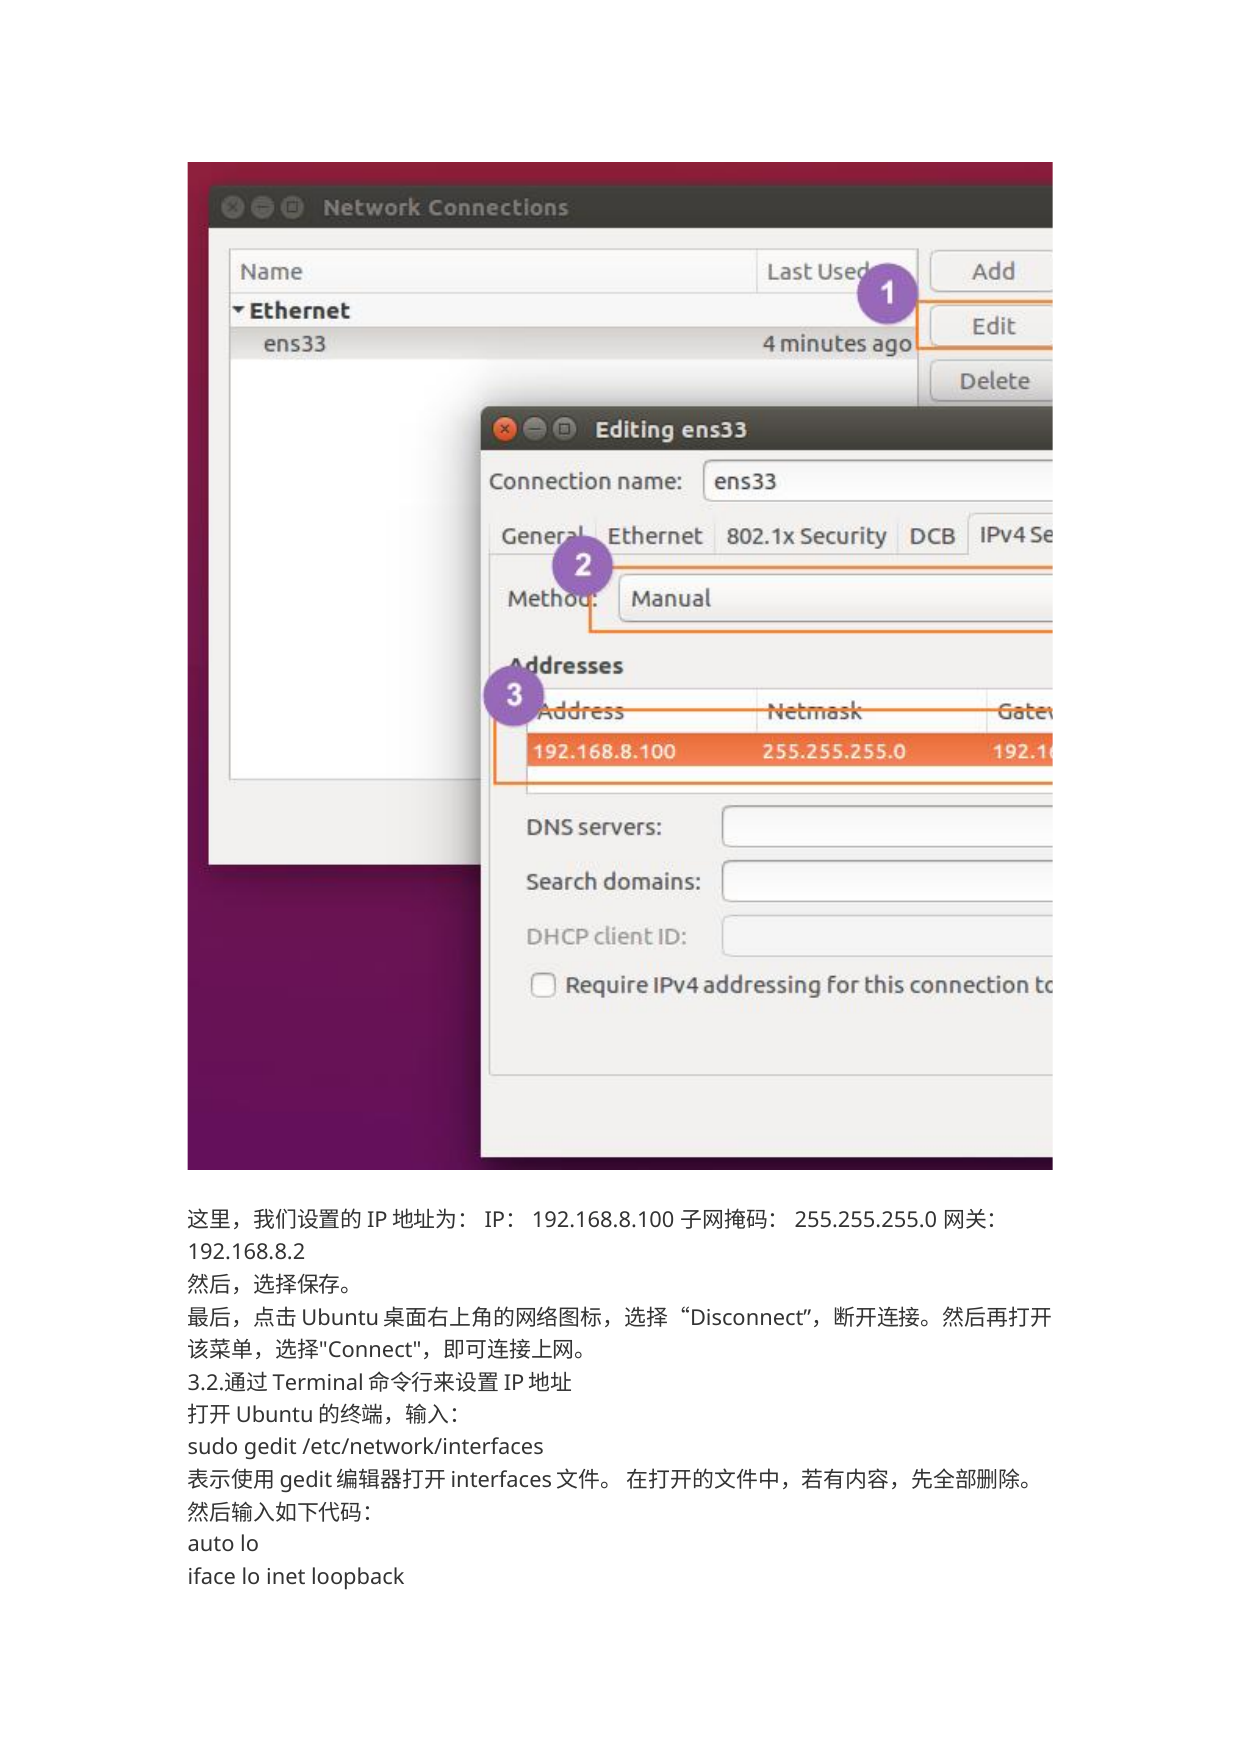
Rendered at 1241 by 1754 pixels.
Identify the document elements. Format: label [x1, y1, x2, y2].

picture [187, 162, 1053, 1170]
